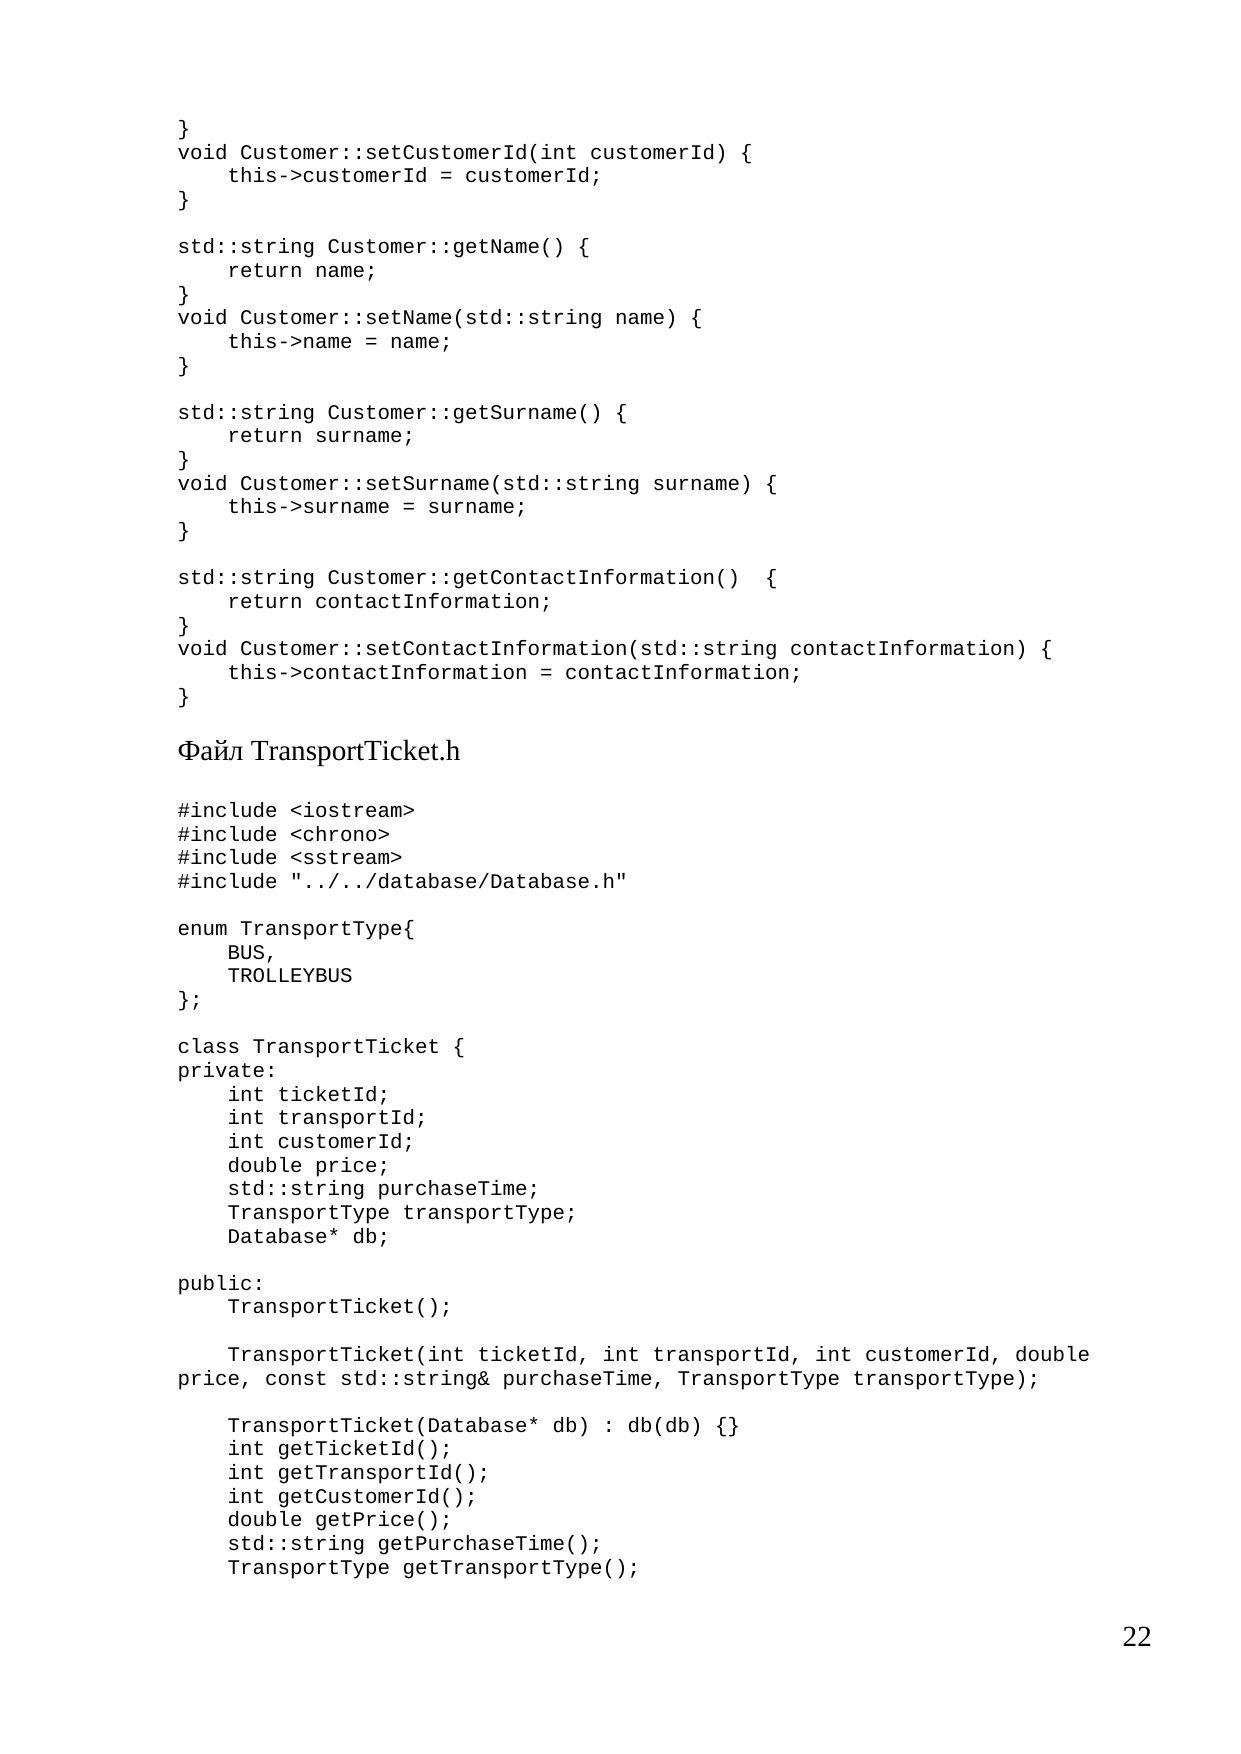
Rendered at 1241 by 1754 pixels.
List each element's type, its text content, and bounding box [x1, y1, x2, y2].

text } [177, 520, 1152, 544]
text std::string purchaseTime; [177, 1178, 1152, 1202]
text #include <iostream> [177, 800, 1152, 824]
text int getCustomerId(); [177, 1486, 1152, 1509]
text this->surname = surname; [177, 496, 1152, 520]
text TransportTicket(int ticketId, int transportId, int customerId, double price, const std::string& purchaseTime, TransportType transportType); [177, 1344, 1152, 1391]
text this->customerId = customerId; [177, 165, 1152, 189]
text private: [177, 1060, 1152, 1084]
text } [177, 354, 1152, 378]
text int transportId; [177, 1107, 1152, 1131]
text } [177, 284, 1152, 307]
text return surname; [177, 426, 1152, 449]
text std::string Customer::getSurname() { [177, 402, 1152, 426]
text int getTicketId(); [177, 1438, 1152, 1462]
text TransportType getTransportType(); [177, 1557, 1152, 1580]
text enum TransportType{ [177, 918, 1152, 942]
text double price; [177, 1155, 1152, 1178]
text return contactInformation; [177, 591, 1152, 615]
text this->contactInformation = contactInformation; [177, 662, 1152, 686]
text } [177, 189, 1152, 213]
text #include <sstream> [177, 847, 1152, 871]
text } [177, 615, 1152, 638]
text }; [177, 989, 1152, 1013]
text Database* db; [177, 1226, 1152, 1249]
text } [177, 449, 1152, 473]
text void Customer::setContactInformation(std::string contactInformation) { [177, 638, 1152, 662]
text TransportType transportType; [177, 1202, 1152, 1226]
text TROLLEYBUS [177, 966, 1152, 989]
text public: [177, 1273, 1152, 1297]
text } [177, 118, 1152, 142]
text int ticketId; [177, 1084, 1152, 1107]
text void Customer::setName(std::string name) { [177, 307, 1152, 331]
text return name; [177, 260, 1152, 284]
text void Customer::setCustomerId(int customerId) { [177, 142, 1152, 165]
text this->name = name; [177, 331, 1152, 354]
text TransportTicket(); [177, 1297, 1152, 1320]
text int customerId; [177, 1131, 1152, 1155]
text } [177, 686, 1152, 709]
text std::string Customer::getName() { [177, 236, 1152, 260]
text #include "../../database/Database.h" [177, 871, 1152, 894]
text BUS, [177, 942, 1152, 966]
text int getTransportId(); [177, 1462, 1152, 1486]
text std::string getPurchaseTime(); [177, 1533, 1152, 1557]
text double getPrice(); [177, 1509, 1152, 1533]
text #include <chrono> [177, 824, 1152, 847]
text void Customer::setSurname(std::string surname) { [177, 473, 1152, 496]
text TransportTicket(Database* db) : db(db) {} [177, 1415, 1152, 1438]
text std::string Customer::getContactInformation() { [177, 567, 1152, 591]
text Файл TransportTicket.h [177, 733, 1152, 766]
text class TransportTicket { [177, 1036, 1152, 1060]
